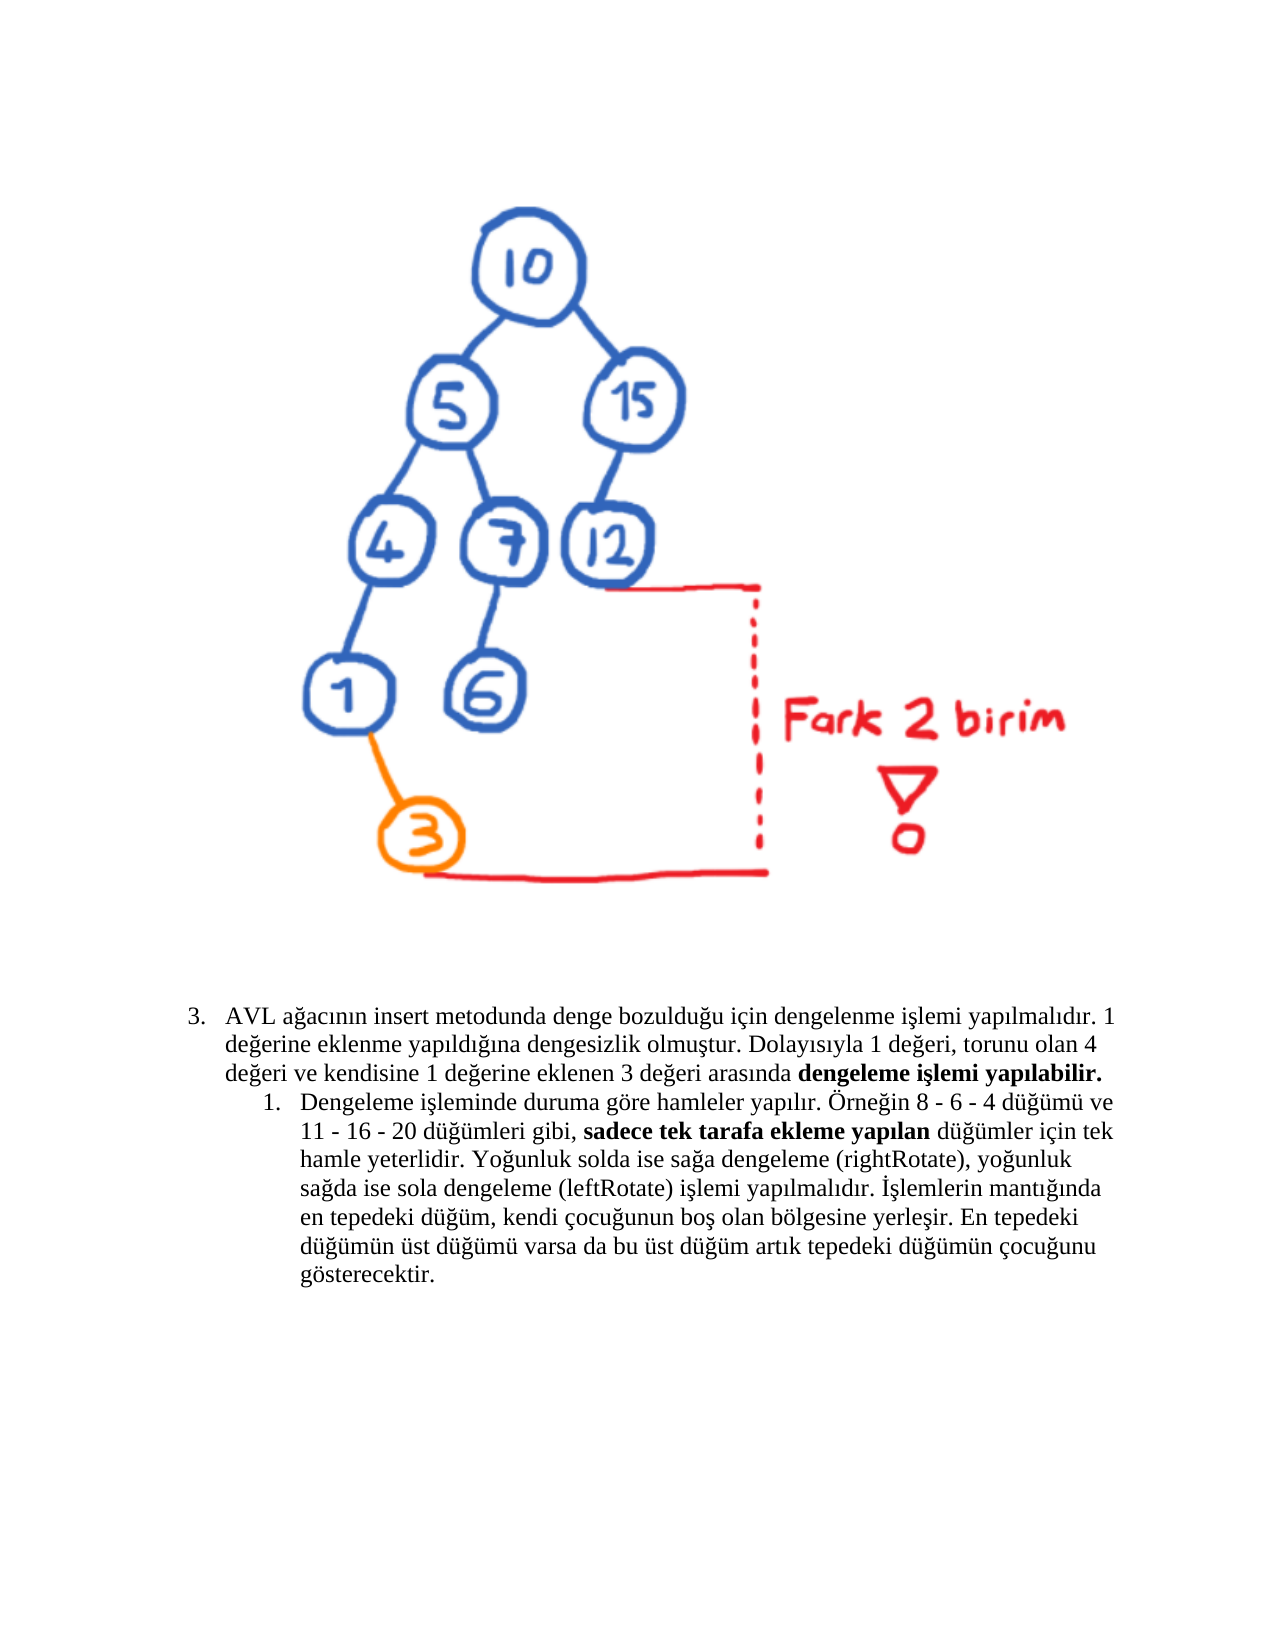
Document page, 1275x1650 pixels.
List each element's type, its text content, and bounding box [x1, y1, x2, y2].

list Dengeleme işleminde duruma göre hamleler yapılır. Örneğin 8 - 6 - 4 düğümü ve 11 - 16 - 20 düğümleri gibi, sadece tek tarafa ekleme yapılan düğümler için tek hamle yeterlidir. Yoğunluk solda ise sağa dengeleme (rightRotate), yoğunluk sağda ise sola dengeleme (leftRotate) işlemi yapılmalıdır. İşlemlerin mantığında en tepedeki düğüm, kendi çocuğunun boş olan bölgesine yerleşir. En tepedeki düğümün üst düğümü varsa da bu üst düğüm artık tepedeki düğümün çocuğunu gösterecektir. [262, 1116, 1125, 1317]
picture [225, 150, 1179, 893]
list AVL ağacının insert metodunda denge bozulduğu için dengelenme işlemi yapılmalıdır. 1 değerine eklenme yapıldığına dengesizlik olmuştur. Dolayısıyla 1 değeri, torunu olan 4 değeri ve kendisine 1 değerine eklenen 3 değeri arasında dengeleme işlemi yapılabilir. [187, 1001, 1125, 1087]
